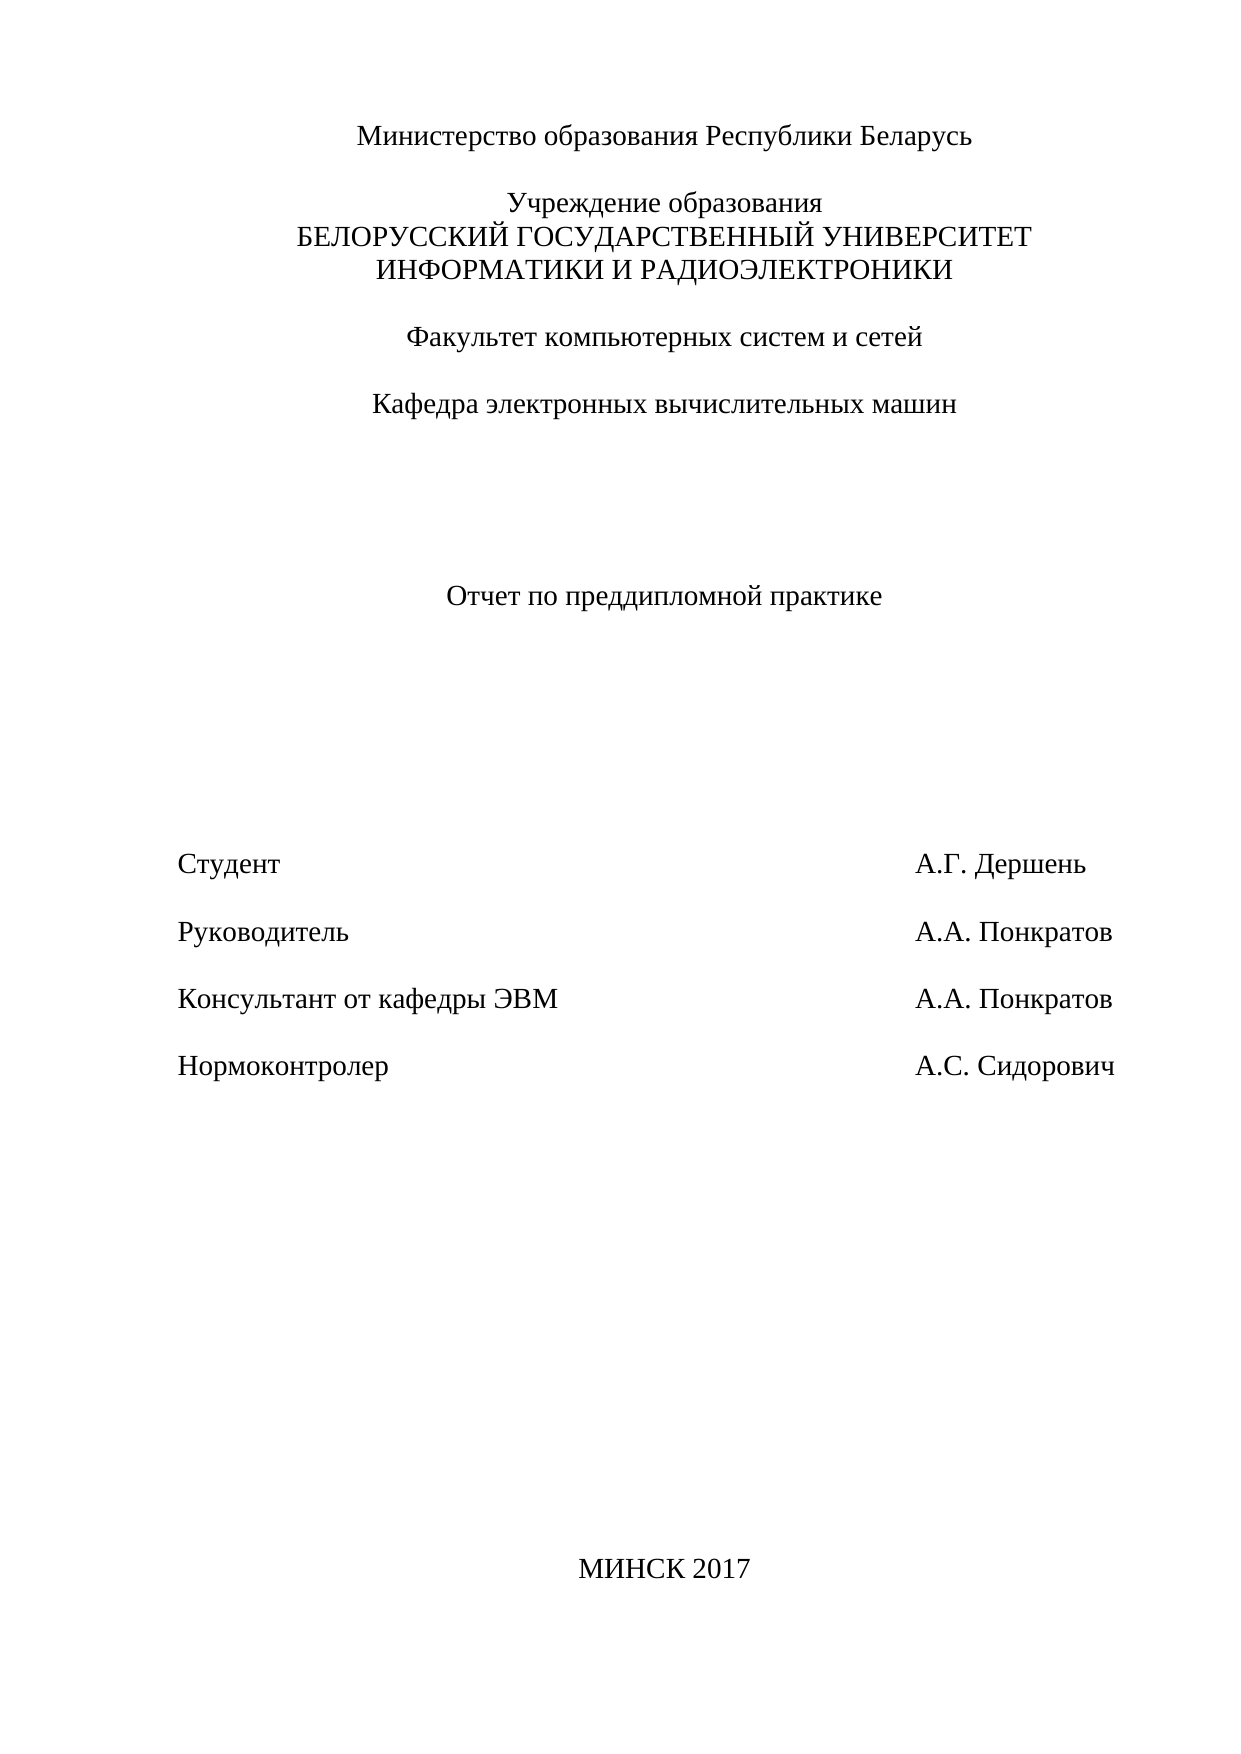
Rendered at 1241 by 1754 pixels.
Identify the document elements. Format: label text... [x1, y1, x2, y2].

text Консультант от кафедры ЭВМ А.А. Понкратов [177, 981, 1152, 1014]
text Нормоконтролер А.С. Сидорович [177, 1048, 1152, 1081]
text Отчет по преддипломной практике [177, 578, 1152, 612]
text Министерство образования Республики Беларусь [177, 118, 1152, 152]
text Руководитель А.А. Понкратов [177, 914, 1152, 947]
text Учреждение образования [177, 185, 1152, 219]
text Факультет компьютерных систем и сетей [177, 319, 1152, 353]
text МИНСК 2017 [177, 1551, 1152, 1584]
text Студент А.Г. Дершень [177, 847, 1152, 880]
text ИНФОРМАТИКИ И РАДИОЭЛЕКТРОНИКИ [177, 252, 1152, 286]
text БЕЛОРУССКИЙ ГОСУДАРСТВЕННЫЙ УНИВЕРСИТЕТ [177, 219, 1152, 252]
text Кафедра электронных вычислительных машин [177, 386, 1152, 420]
